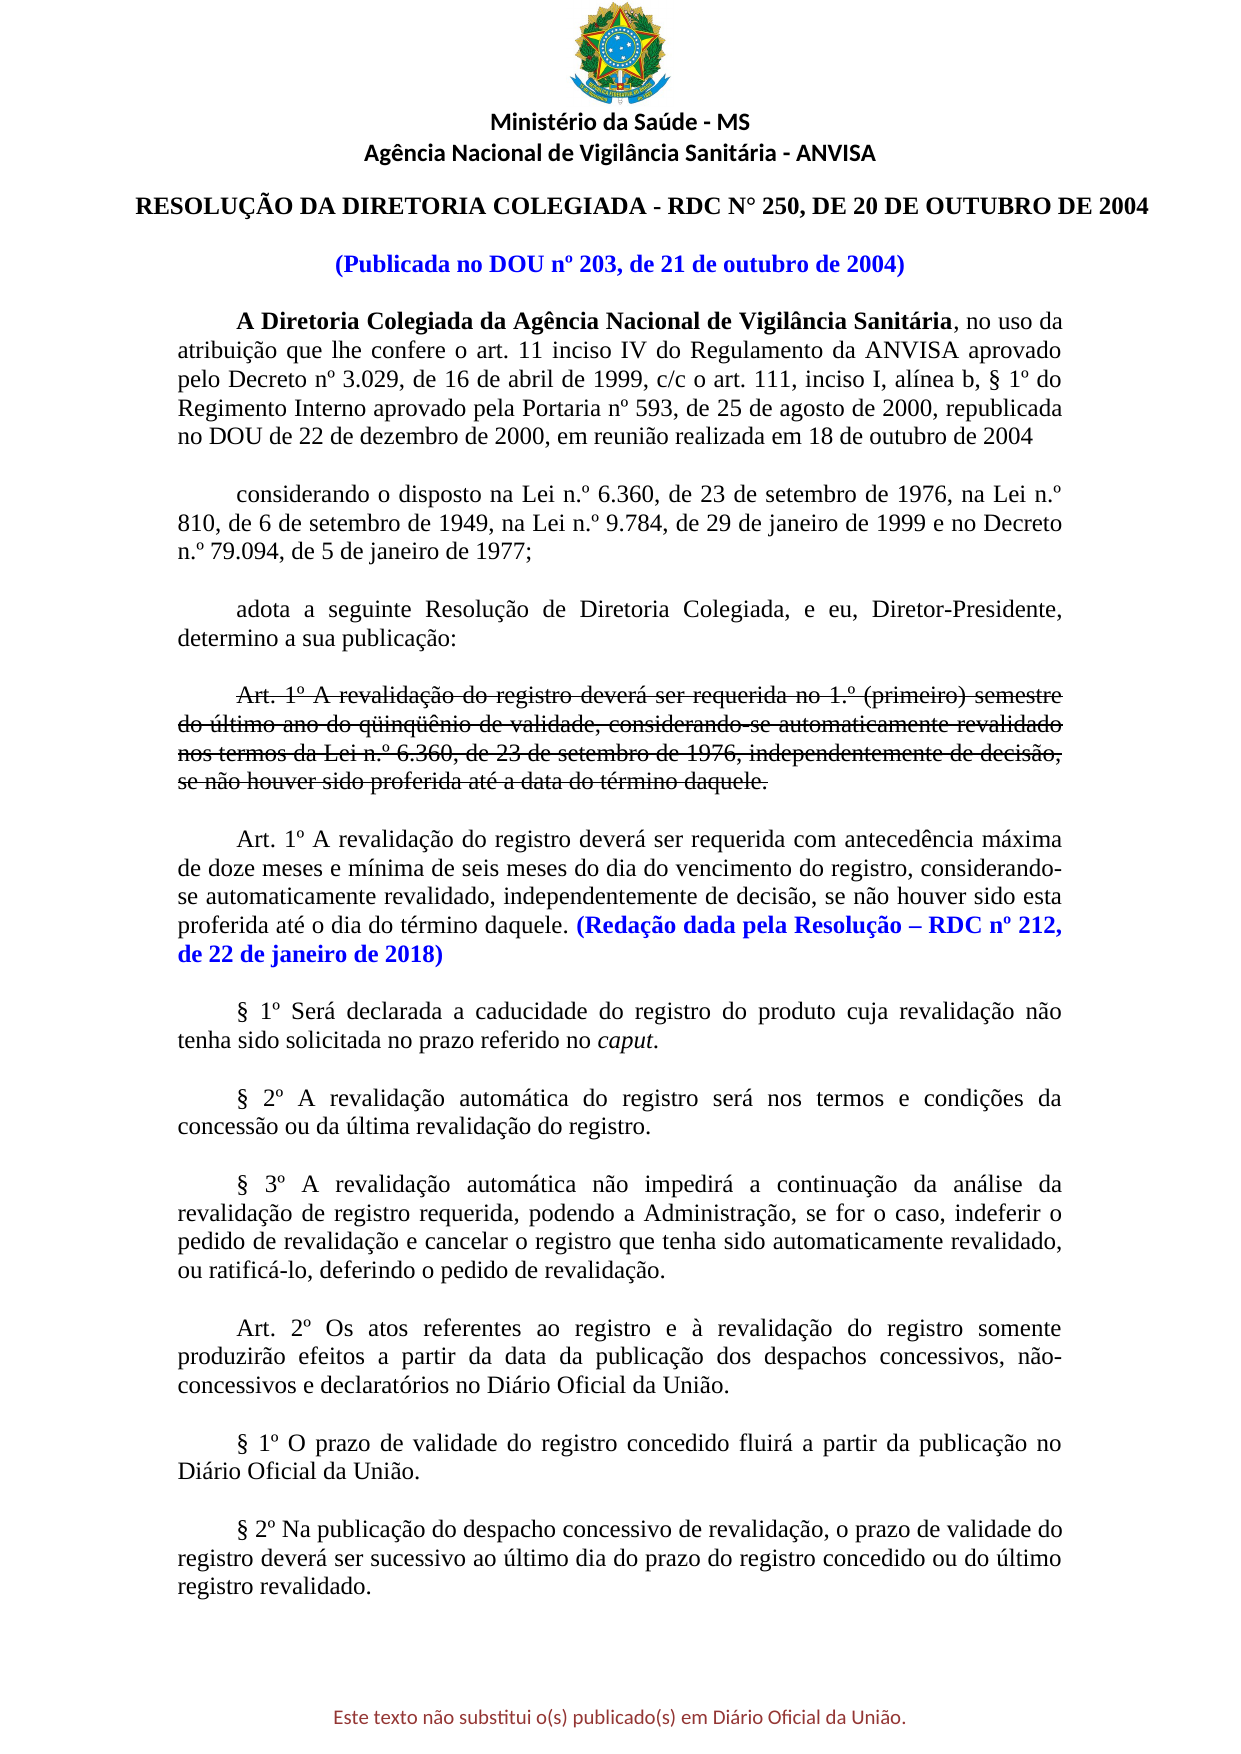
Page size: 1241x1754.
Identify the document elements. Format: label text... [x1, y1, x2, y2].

text adota a seguinte Resolução de Diretoria Colegiada, e eu, Diretor-Presidente, determino a sua publicação: [177, 594, 1063, 651]
text § 2º Na publicação do despacho concessivo de revalidação, o prazo de validade do registro deverá ser sucessivo ao último dia do prazo do registro concedido ou do último registro revalidado. [177, 1514, 1063, 1600]
text Art. 1º A revalidação do registro deverá ser requerida no 1.º (primeiro) semestre do último ano do qüinqüênio de validade, considerando-se automaticamente revalidado nos termos da Lei n.º 6.360, de 23 de setembro de 1976, independentemente de decisão, se não houver sido proferida até a data do término daquele. [177, 725, 1063, 795]
text § 1º O prazo de validade do registro concedido fluirá a partir da publicação no Diário Oficial da União. [177, 1428, 1063, 1485]
text § 2º A revalidação automática do registro será nos termos e condições da concessão ou da última revalidação do registro. [177, 1083, 1063, 1140]
text RESOLUÇÃO DA DIRETORIA COLEGIADA - RDC N° 250, DE 20 DE OUTUBRO DE 2004 [74, 191, 1152, 220]
text Art. 2º Os atos referentes ao registro e à revalidação do registro somente produzirão efeitos a partir da data da publicação dos despachos concessivos, não-concessivos e declaratórios no Diário Oficial da União. [177, 1313, 1063, 1399]
picture [566, 0, 674, 107]
text Art. 1º A revalidação do registro deverá ser requerida no 1.º (primeiro) semestre do último ano do qüinqüênio de validade, considerando-se automaticamente revalidado nos termos da Lei n.º 6.360, de 23 de setembro de 1976, independentemente de decisão, se não houver sido proferida até a data do término daquele. [177, 680, 1063, 724]
text (Publicada no DOU nº 203, de 21 de outubro de 2004) [177, 249, 1063, 278]
text § 3º A revalidação automática não impedirá a continuação da análise da revalidação de registro requerida, podendo a Administração, se for o caso, indeferir o pedido de revalidação e cancelar o registro que tenha sido automaticamente revalidado, ou ratificá-lo, deferindo o pedido de revalidação. [177, 1169, 1063, 1284]
text § 1º Será declarada a caducidade do registro do produto cuja revalidação não tenha sido solicitada no prazo referido no caput. [177, 996, 1063, 1054]
text Art. 1º A revalidação do registro deverá ser requerida com antecedência máxima de doze meses e mínima de seis meses do dia do vencimento do registro, considerando-se automaticamente revalidado, independentemente de decisão, se não houver sido esta proferida até o dia do término daquele. (Redação dada pela Resolução – RDC nº 212, de 22 de janeiro de 2018) [177, 824, 1063, 968]
text considerando o disposto na Lei n.º 6.360, de 23 de setembro de 1976, na Lei n.º 810, de 6 de setembro de 1949, na Lei n.º 9.784, de 29 de janeiro de 1999 e no Decreto n.º 79.094, de 5 de janeiro de 1977; [177, 479, 1063, 565]
text A Diretoria Colegiada da Agência Nacional de Vigilância Sanitária, no uso da atribuição que lhe confere o art. 11 inciso IV do Regulamento da ANVISA aprovado pelo Decreto nº 3.029, de 16 de abril de 1999, c/c o art. 111, inciso I, alínea b, § 1º do Regimento Interno aprovado pela Portaria nº 593, de 25 de agosto de 2000, republicada no DOU de 22 de dezembro de 2000, em reunião realizada em 18 de outubro de 2004 [177, 306, 1063, 450]
